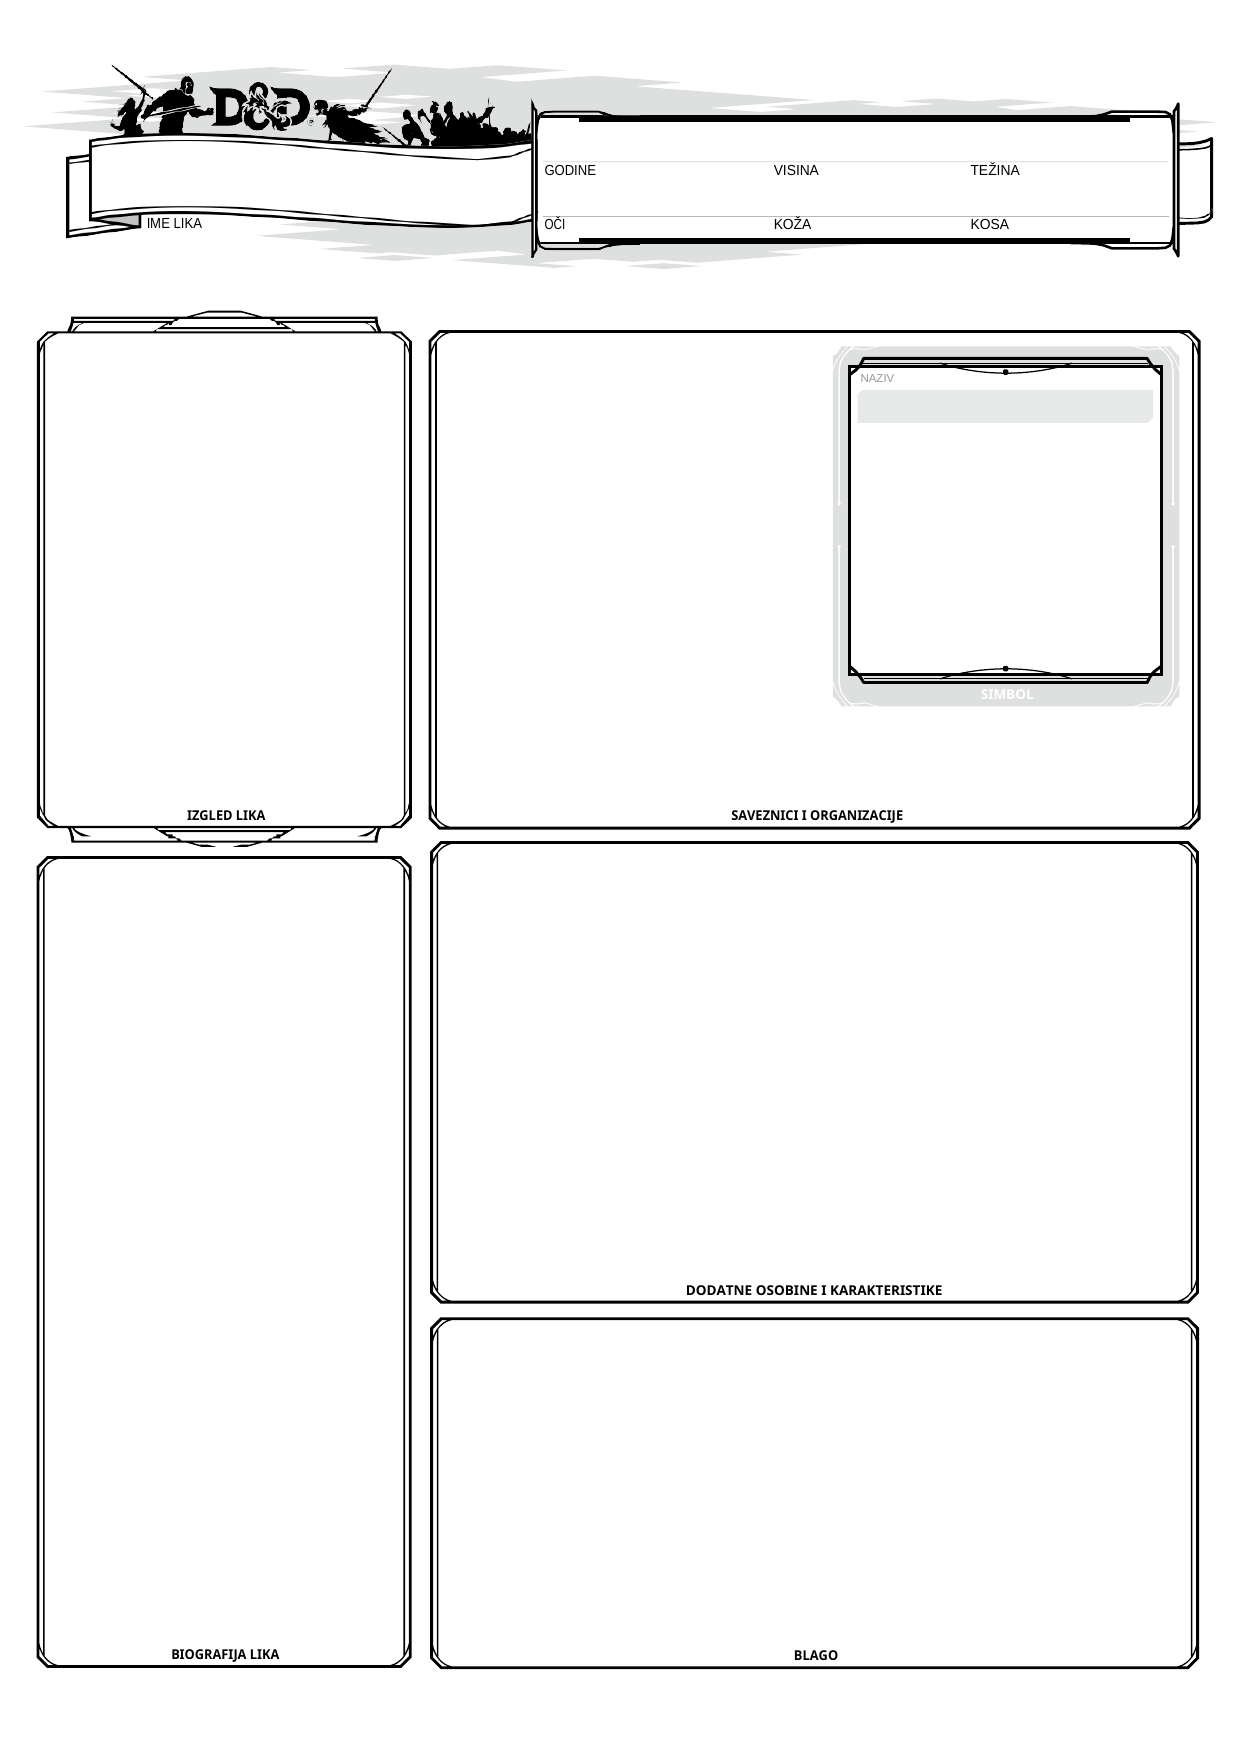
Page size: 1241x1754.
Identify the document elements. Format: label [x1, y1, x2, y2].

picture [66, 64, 641, 258]
picture [1180, 208, 1213, 219]
